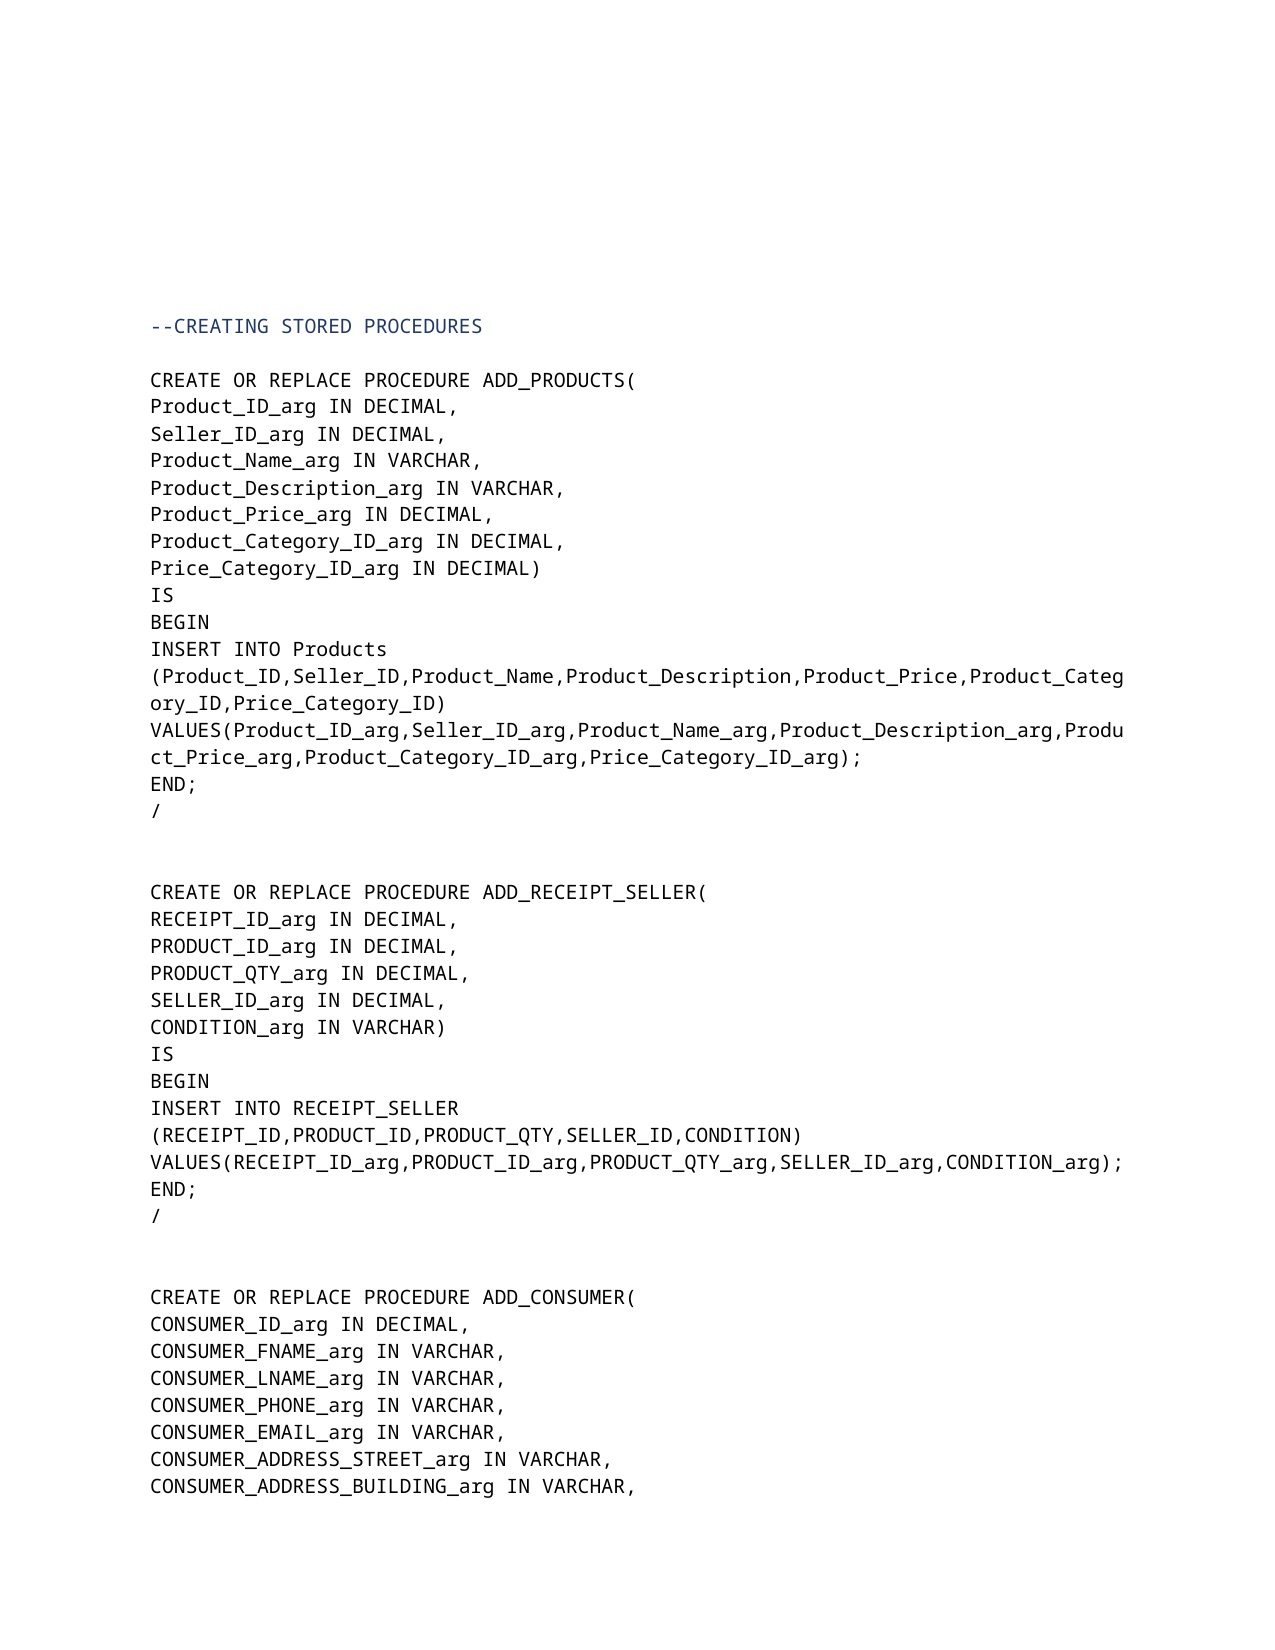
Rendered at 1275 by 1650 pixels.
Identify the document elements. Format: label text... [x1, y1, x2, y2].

text SELLER_ID_arg IN DECIMAL, [150, 986, 1125, 1013]
text PRODUCT_ID_arg IN DECIMAL, [150, 932, 1125, 959]
text Product_ID_arg IN DECIMAL, [150, 393, 1125, 420]
text END; [150, 771, 1125, 797]
text Product_Name_arg IN VARCHAR, [150, 447, 1125, 474]
text Price_Category_ID_arg IN DECIMAL) [150, 555, 1125, 582]
text CONSUMER_PHONE_arg IN VARCHAR, [150, 1391, 1125, 1418]
text END; [150, 1175, 1125, 1202]
text IS [150, 1040, 1125, 1067]
text CONSUMER_LNAME_arg IN VARCHAR, [150, 1364, 1125, 1391]
text CONSUMER_ADDRESS_STREET_arg IN VARCHAR, [150, 1445, 1125, 1472]
text Product_Price_arg IN DECIMAL, [150, 501, 1125, 528]
text Seller_ID_arg IN DECIMAL, [150, 420, 1125, 447]
text RECEIPT_ID_arg IN DECIMAL, [150, 905, 1125, 932]
text CONSUMER_EMAIL_arg IN VARCHAR, [150, 1418, 1125, 1445]
text (Product_ID,Seller_ID,Product_Name,Product_Description,Product_Price,Product_Category_ID,Price_Category_ID) [150, 663, 1125, 717]
text CONDITION_arg IN VARCHAR) [150, 1013, 1125, 1040]
text INSERT INTO RECEIPT_SELLER [150, 1094, 1125, 1121]
text (RECEIPT_ID,PRODUCT_ID,PRODUCT_QTY,SELLER_ID,CONDITION) [150, 1121, 1125, 1148]
text / [150, 1202, 1125, 1229]
text CREATE OR REPLACE PROCEDURE ADD_PRODUCTS( [150, 366, 1125, 393]
text / [150, 797, 1125, 824]
text CREATE OR REPLACE PROCEDURE ADD_CONSUMER( [150, 1283, 1125, 1310]
text INSERT INTO Products [150, 636, 1125, 663]
text CONSUMER_ID_arg IN DECIMAL, [150, 1310, 1125, 1337]
text VALUES(RECEIPT_ID_arg,PRODUCT_ID_arg,PRODUCT_QTY_arg,SELLER_ID_arg,CONDITION_arg); [150, 1148, 1125, 1175]
text VALUES(Product_ID_arg,Seller_ID_arg,Product_Name_arg,Product_Description_arg,Product_Price_arg,Product_Category_ID_arg,Price_Category_ID_arg); [150, 717, 1125, 771]
text CREATE OR REPLACE PROCEDURE ADD_RECEIPT_SELLER( [150, 878, 1125, 905]
text IS [150, 582, 1125, 609]
text BEGIN [150, 609, 1125, 636]
text Product_Category_ID_arg IN DECIMAL, [150, 528, 1125, 555]
text Product_Description_arg IN VARCHAR, [150, 474, 1125, 501]
text --CREATING STORED PROCEDURES [150, 312, 1125, 339]
text BEGIN [150, 1067, 1125, 1094]
text CONSUMER_FNAME_arg IN VARCHAR, [150, 1337, 1125, 1364]
text CONSUMER_ADDRESS_BUILDING_arg IN VARCHAR, [150, 1472, 1125, 1499]
text PRODUCT_QTY_arg IN DECIMAL, [150, 959, 1125, 986]
